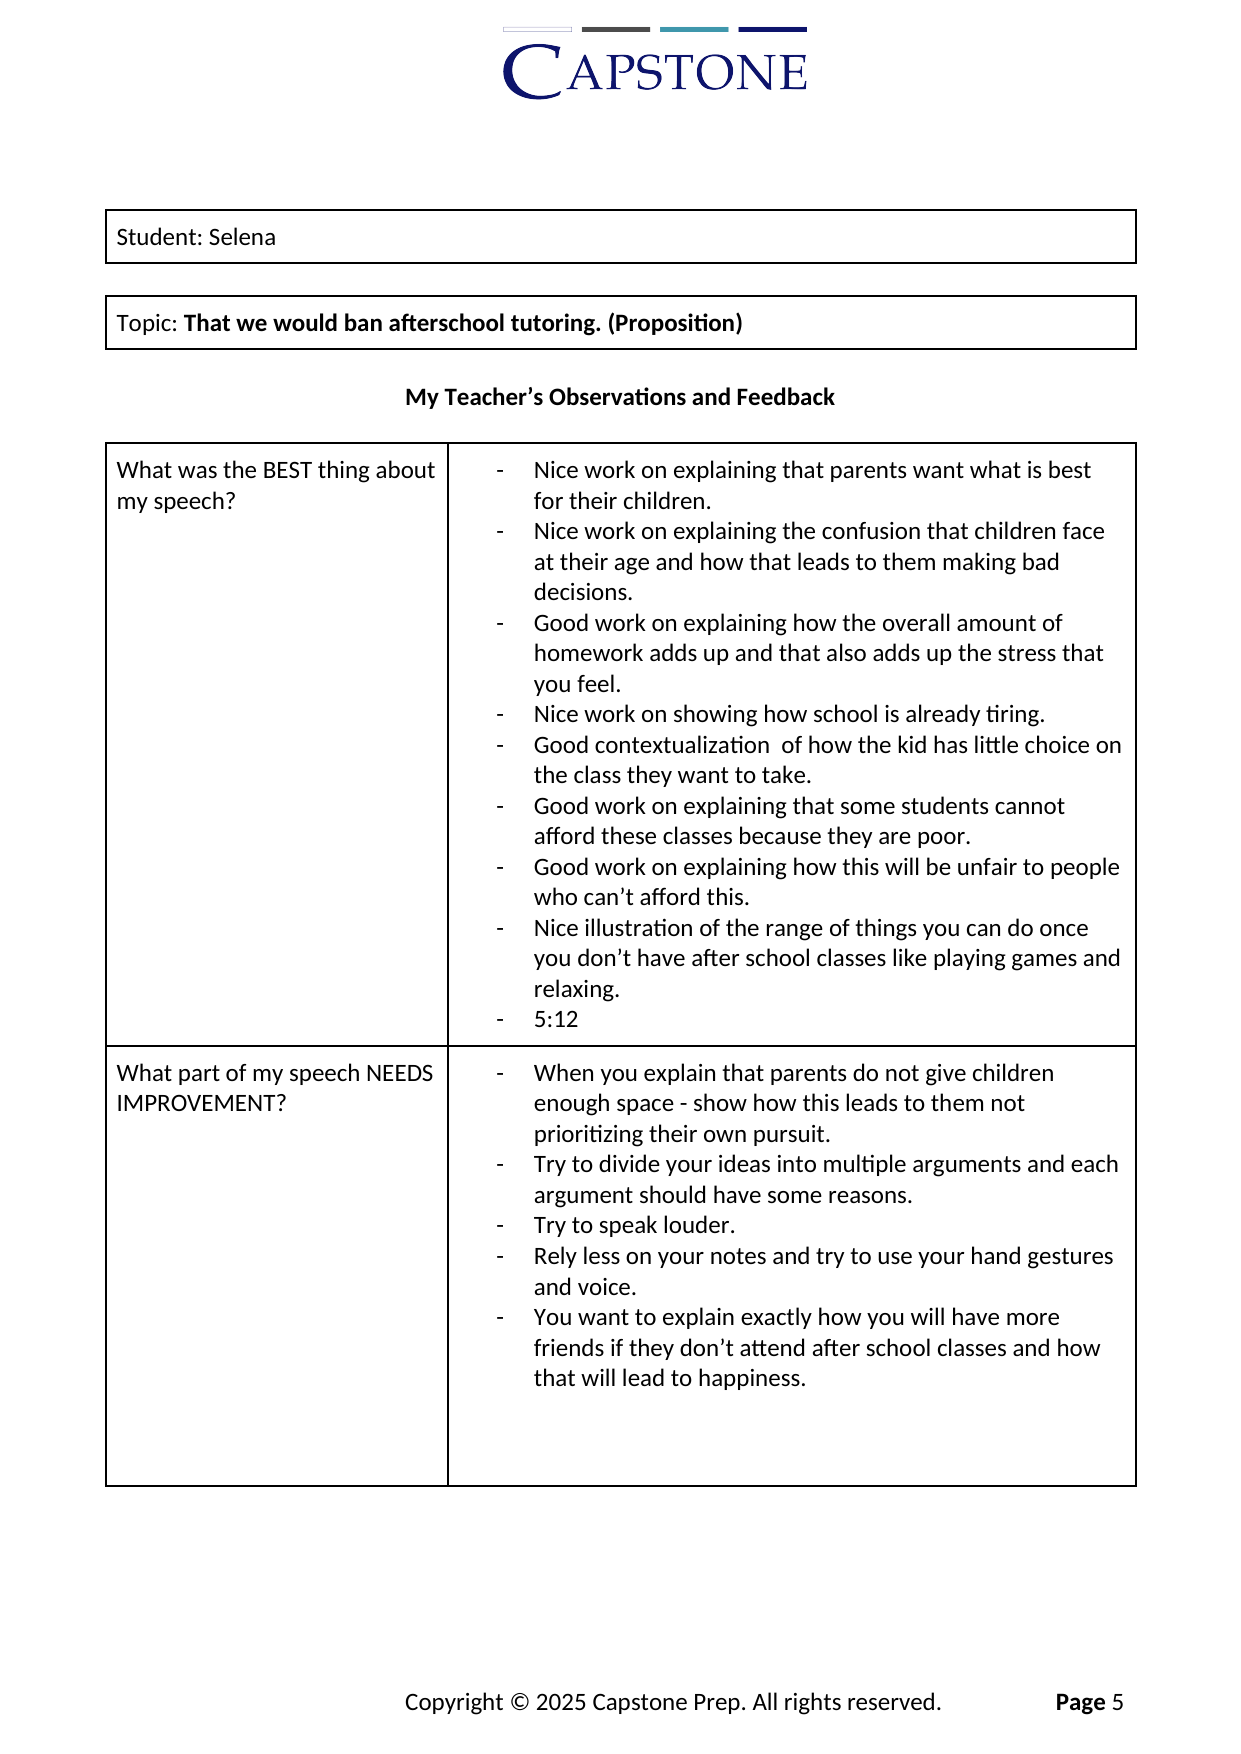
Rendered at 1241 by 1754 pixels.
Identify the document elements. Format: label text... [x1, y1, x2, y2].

picture [495, 18, 816, 106]
table_header Student: Selena [107, 211, 1135, 262]
table_header Nice work on explaining that parents want what is best for their children. Nice work on explaining the confusion that children face at their age and how that leads to them making bad decisions. Good work on explaining how the overall amount of homework adds up and that also adds up the stress that you feel. Nice work on showing how school is already tiring. Good contextualization of how the kid has little choice on the class they want to take. Good work on explaining that some students cannot afford these classes because they are poor. Good work on explaining how this will be unfair to people who can’t afford this. Nice illustration of the range of things you can do once you don’t have after school classes like playing games and relaxing. 5:12 [449, 444, 1135, 1044]
table_cell When you explain that parents do not give children enough space - show how this leads to them not prioritizing their own pursuit. Try to divide your ideas into multiple arguments and each argument should have some reasons. Try to speak louder. Rely less on your notes and try to use your hand gestures and voice. You want to explain exactly how you will have more friends if they don’t attend after school classes and how that will lead to happiness. [449, 1047, 1135, 1485]
text My Teacher’s Observations and Feedback [105, 381, 1135, 411]
table_header What was the BEST thing about my speech? [107, 444, 447, 1044]
table_header Topic: That we would ban afterschool tutoring. (Proposition) [107, 297, 1135, 348]
table_cell What part of my speech NEEDS IMPROVEMENT? [107, 1047, 447, 1485]
